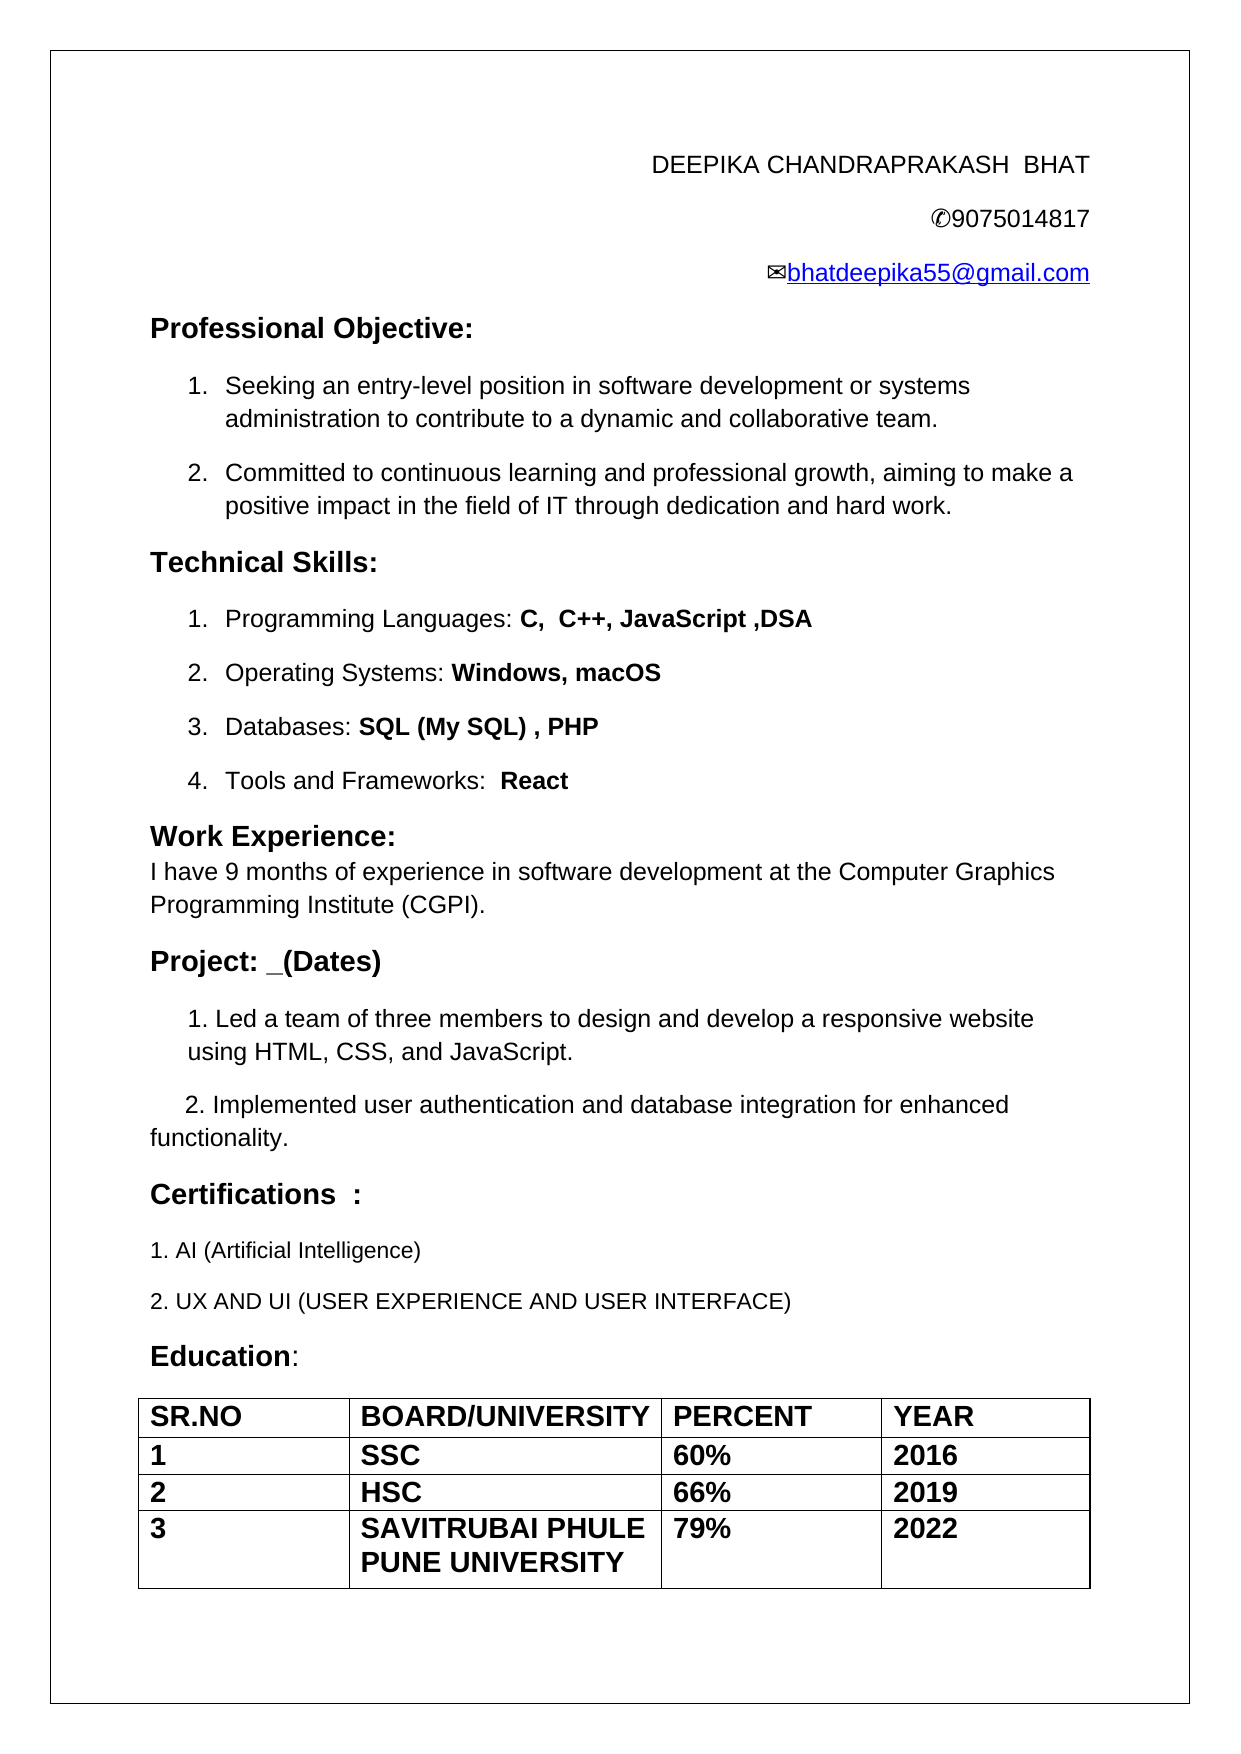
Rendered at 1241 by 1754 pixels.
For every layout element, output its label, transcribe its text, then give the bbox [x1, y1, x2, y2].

text 1. AI (Artificial Intelligence) [150, 1237, 1090, 1263]
text 2. Implemented user authentication and database integration for enhanced functionality. [150, 1090, 1090, 1152]
list Databases: SQL (My SQL) , PHP [187, 712, 1090, 741]
list Tools and Frameworks: React [187, 766, 1090, 794]
list Programming Languages: C, C++, JavaScript ,DSA [187, 604, 1090, 633]
table_cell 79% [662, 1511, 881, 1588]
table_cell 2016 [882, 1438, 1089, 1473]
table_cell SSC [350, 1438, 661, 1473]
table_header BOARD/UNIVERSITY [350, 1399, 661, 1437]
text Project: _(Dates) [150, 944, 1090, 978]
table_header YEAR [882, 1399, 1089, 1437]
list Committed to continuous learning and professional growth, aiming to make a positive impact in the field of IT through dedication and hard work. [187, 458, 1090, 519]
table_cell 66% [662, 1475, 881, 1510]
table_header SR.NO [139, 1399, 349, 1437]
table_cell 1 [139, 1438, 349, 1473]
text Work Experience: I have 9 months of experience in software development at the Computer Graphics Programming Institute (CGPI). [150, 819, 1090, 919]
table_cell 2022 [882, 1511, 1089, 1588]
text ✆9075014817 [150, 204, 1090, 233]
text Professional Objective: [150, 312, 1090, 345]
text Technical Skills: [150, 545, 1090, 578]
table_cell 60% [662, 1438, 881, 1473]
table_cell 2 [139, 1475, 349, 1510]
table_cell 3 [139, 1511, 349, 1588]
list Operating Systems: Windows, macOS [187, 658, 1090, 687]
text 1. Led a team of three members to design and develop a responsive website using HTML, CSS, and JavaScript. [187, 1003, 1090, 1065]
text Certifications : [150, 1177, 1090, 1211]
list Seeking an entry-level position in software development or systems administration to contribute to a dynamic and collaborative team. [187, 371, 1090, 433]
table_cell HSC [350, 1475, 661, 1510]
text ✉bhatdeepika55@gmail.com [150, 258, 1090, 286]
text 2. UX AND UI (USER EXPERIENCE AND USER INTERFACE) [150, 1288, 1090, 1314]
table_cell 2019 [882, 1475, 1089, 1510]
text DEEPIKA CHANDRAPRAKASH BHAT [150, 150, 1090, 179]
text Education: [150, 1339, 1090, 1372]
table_cell SAVITRUBAI PHULE PUNE UNIVERSITY [350, 1511, 661, 1588]
table_header PERCENT [662, 1399, 881, 1437]
